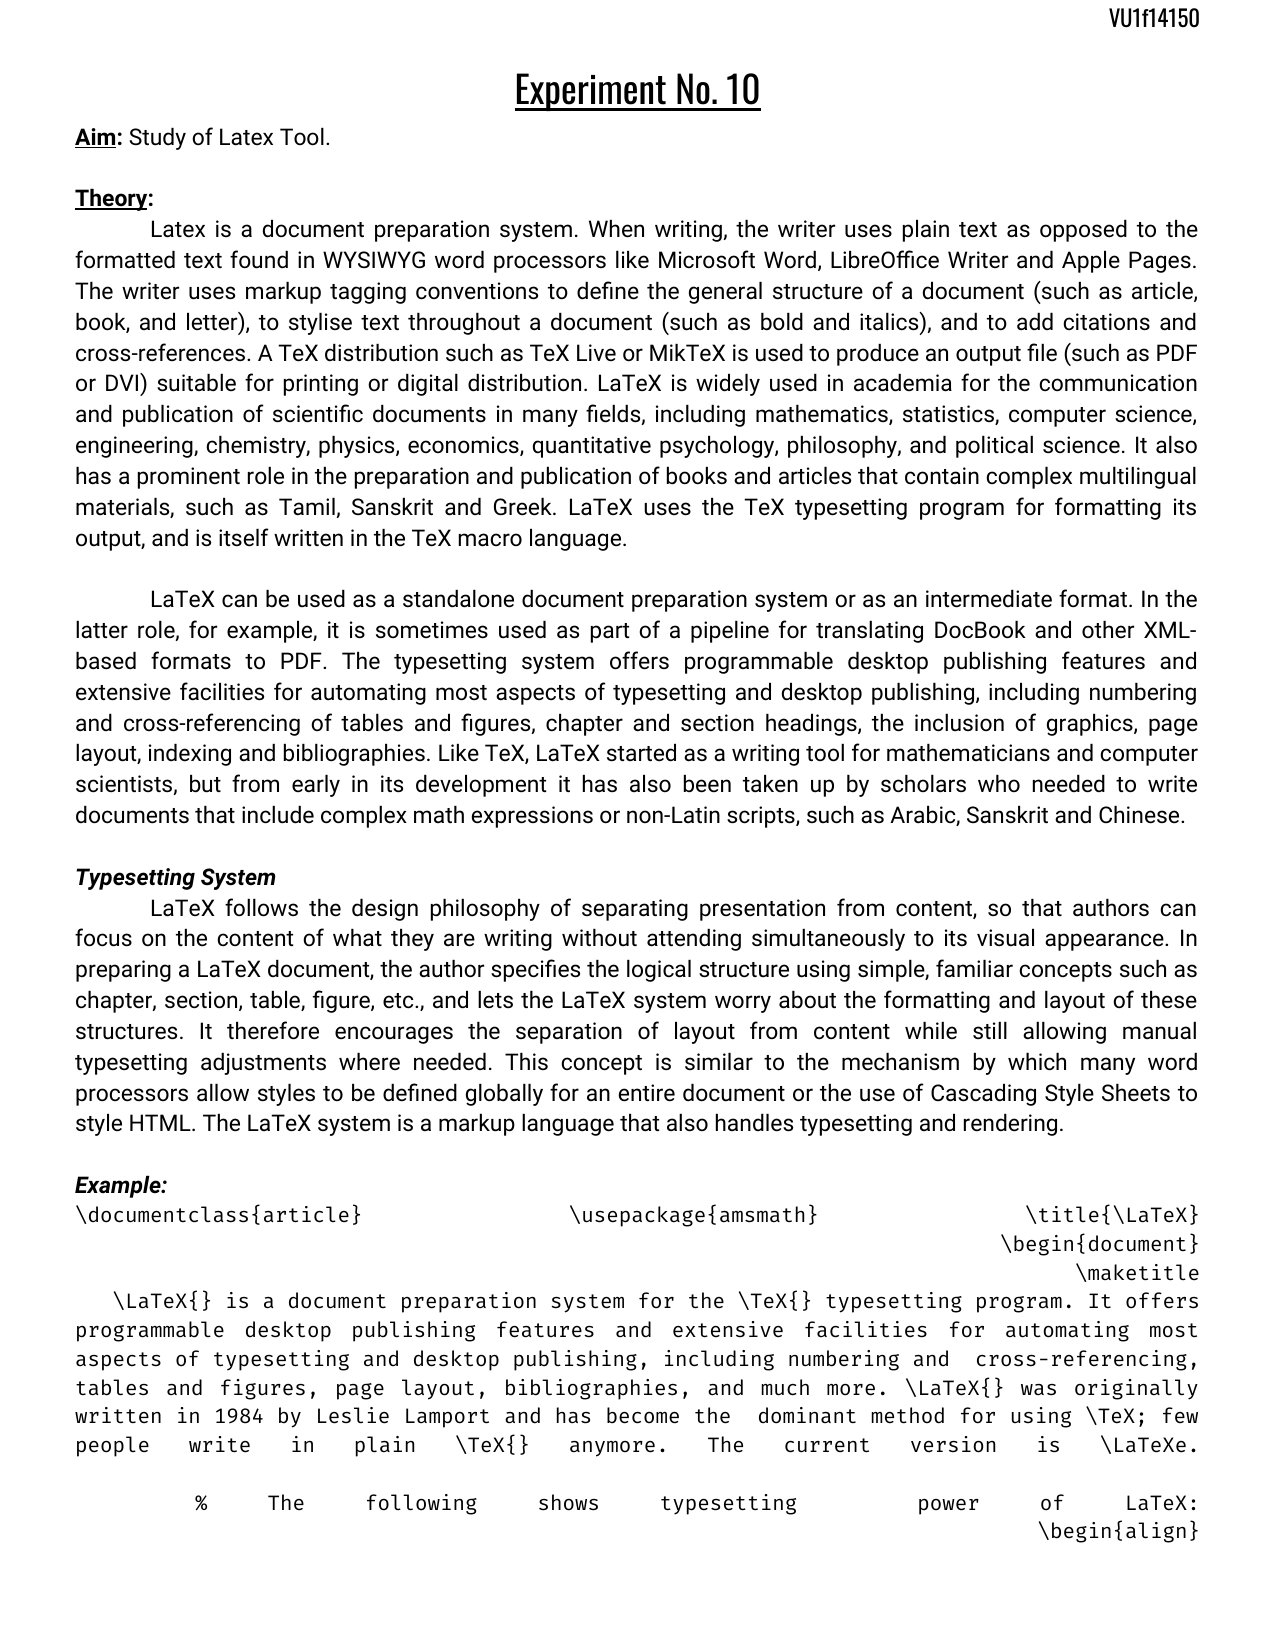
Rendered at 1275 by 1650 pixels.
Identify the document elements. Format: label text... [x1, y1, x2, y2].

text LaTeX follows the design philosophy of separating presentation from content, so that authors can focus on the content of what they are writing without attending simultaneously to its visual appearance. In preparing a LaTeX document, the author specifies the logical structure using simple, familiar concepts such as chapter, section, table, figure, etc., and lets the LaTeX system worry about the formatting and layout of these structures. It therefore encourages the separation of layout from content while still allowing manual typesetting adjustments where needed. This concept is similar to the mechanism by which many word processors allow styles to be defined globally for an entire document or the use of Cascading Style Sheets to style HTML. The LaTeX system is a markup language that also handles typesetting and rendering. [75, 895, 1200, 1137]
text Experiment No. 10 [75, 60, 1200, 116]
text Theory: [75, 186, 1200, 212]
text Aim: Study of Latex Tool. [75, 124, 1200, 151]
text LaTeX can be used as a standalone document preparation system or as an intermediate format. In the latter role, for example, it is sometimes used as part of a pipeline for translating DocBook and other XML-based formats to PDF. The typesetting system offers programmable desktop publishing features and extensive facilities for automating most aspects of typesetting and desktop publishing, including numbering and cross-referencing of tables and figures, chapter and section headings, the inclusion of graphics, page layout, indexing and bibliographies. Like TeX, LaTeX started as a writing tool for mathematicians and computer scientists, but from early in its development it has also been taken up by scholars who needed to write documents that include complex math expressions or non-Latin scripts, such as Arabic, Sanskrit and Chinese. [75, 586, 1200, 829]
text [75, 1203, 1200, 1544]
text Example: [75, 1172, 1200, 1199]
text Latex is a document preparation system. When writing, the writer uses plain text as opposed to the formatted text found in WYSIWYG word processors like Microsoft Word, LibreOffice Writer and Apple Pages. The writer uses markup tagging conventions to define the general structure of a document (such as article, book, and letter), to stylise text throughout a document (such as bold and italics), and to add citations and cross-references. A TeX distribution such as TeX Live or MikTeX is used to produce an output file (such as PDF or DVI) suitable for printing or digital distribution. LaTeX is widely used in academia for the communication and publication of scientific documents in many fields, including mathematics, statistics, computer science, engineering, chemistry, physics, economics, quantitative psychology, philosophy, and political science. It also has a prominent role in the preparation and publication of books and articles that contain complex multilingual materials, such as Tamil, Sanskrit and Greek. LaTeX uses the TeX typesetting program for formatting its output, and is itself written in the TeX macro language. [75, 216, 1200, 552]
text Typesetting System [75, 864, 1200, 891]
